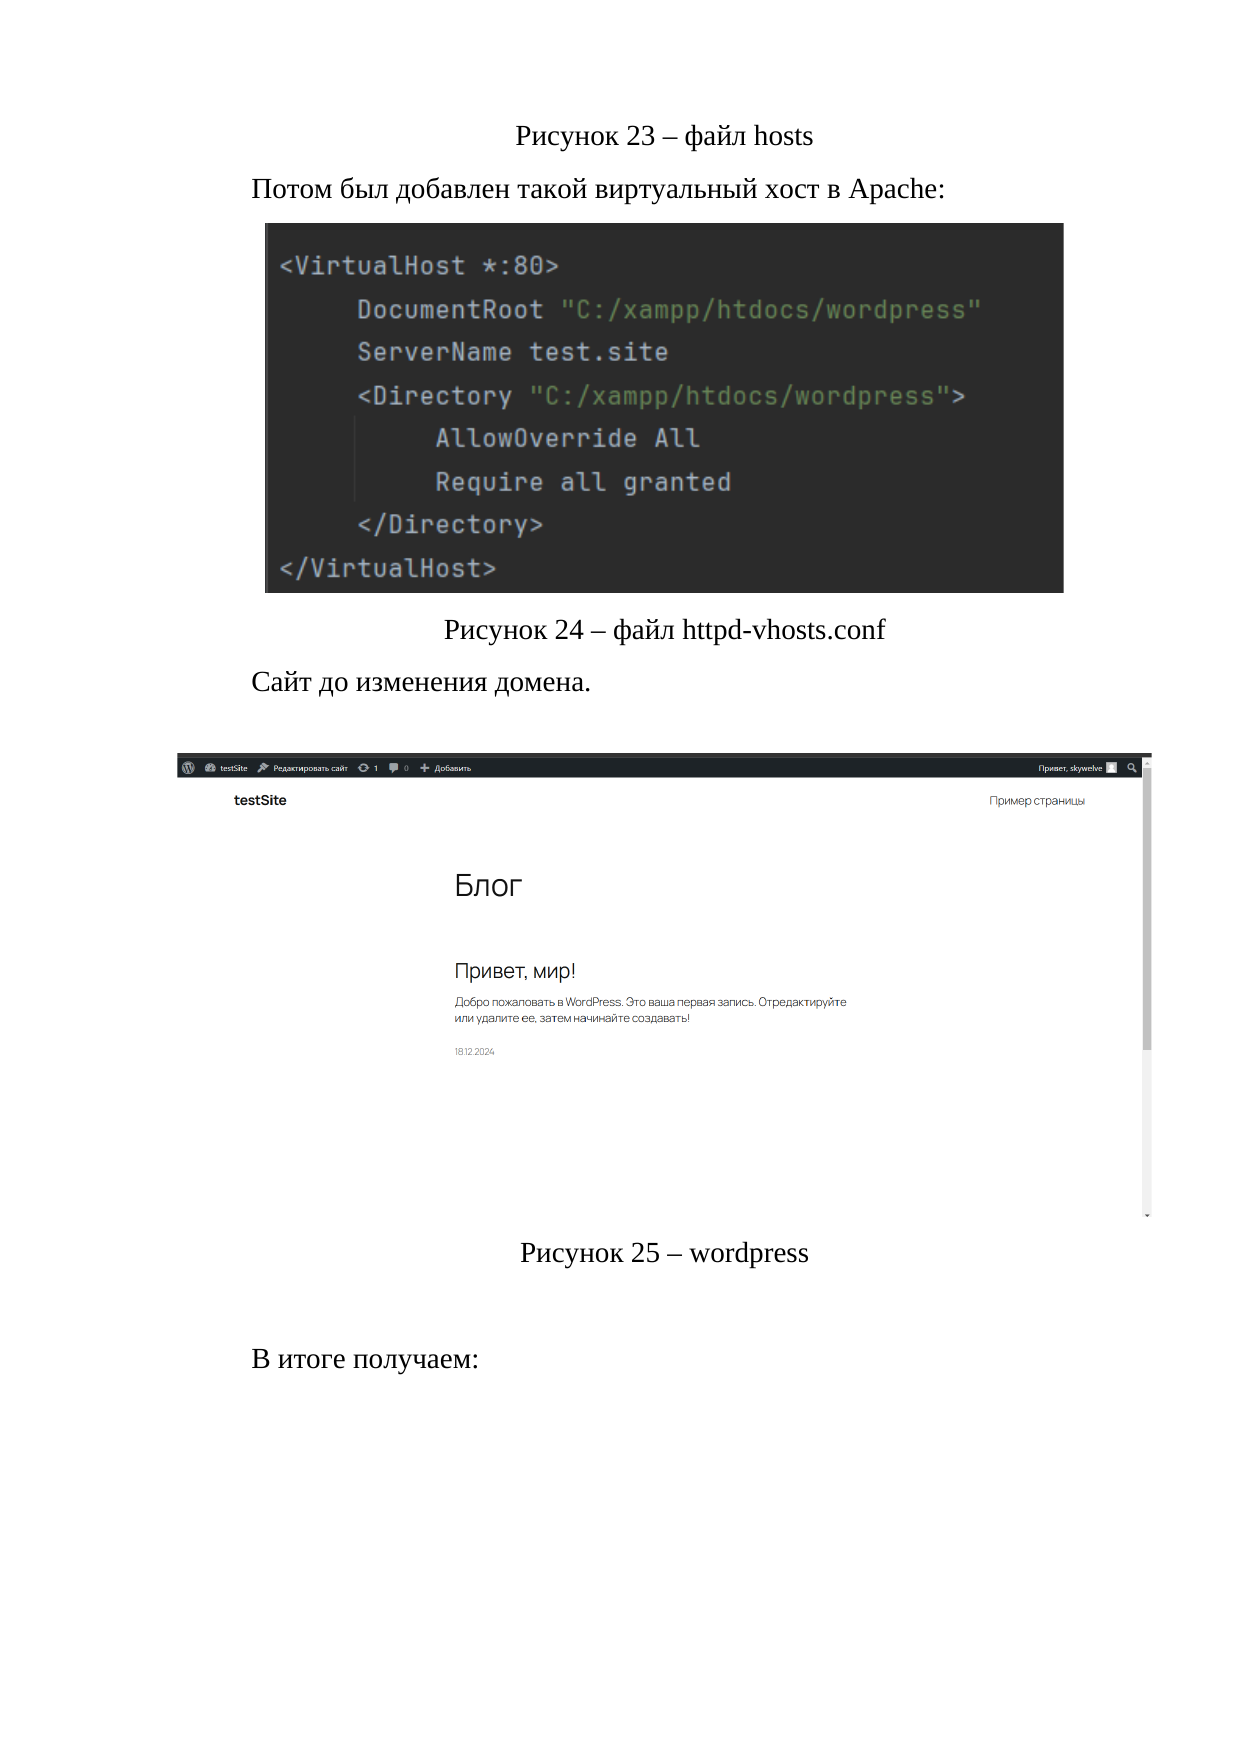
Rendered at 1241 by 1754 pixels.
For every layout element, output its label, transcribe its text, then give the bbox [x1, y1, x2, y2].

text Рисунок 25 – wordpress [177, 1235, 1152, 1269]
text Сайт до изменения домена. [177, 664, 1152, 698]
text Рисунок 24 – файл httpd-vhosts.conf [177, 612, 1152, 645]
text В итоге получаем: [177, 1341, 1152, 1374]
text Рисунок 23 – файл hosts [177, 118, 1152, 152]
text Потом был добавлен такой виртуальный хост в Apache: [177, 171, 1152, 204]
picture [177, 753, 1152, 1217]
picture [265, 223, 1064, 593]
